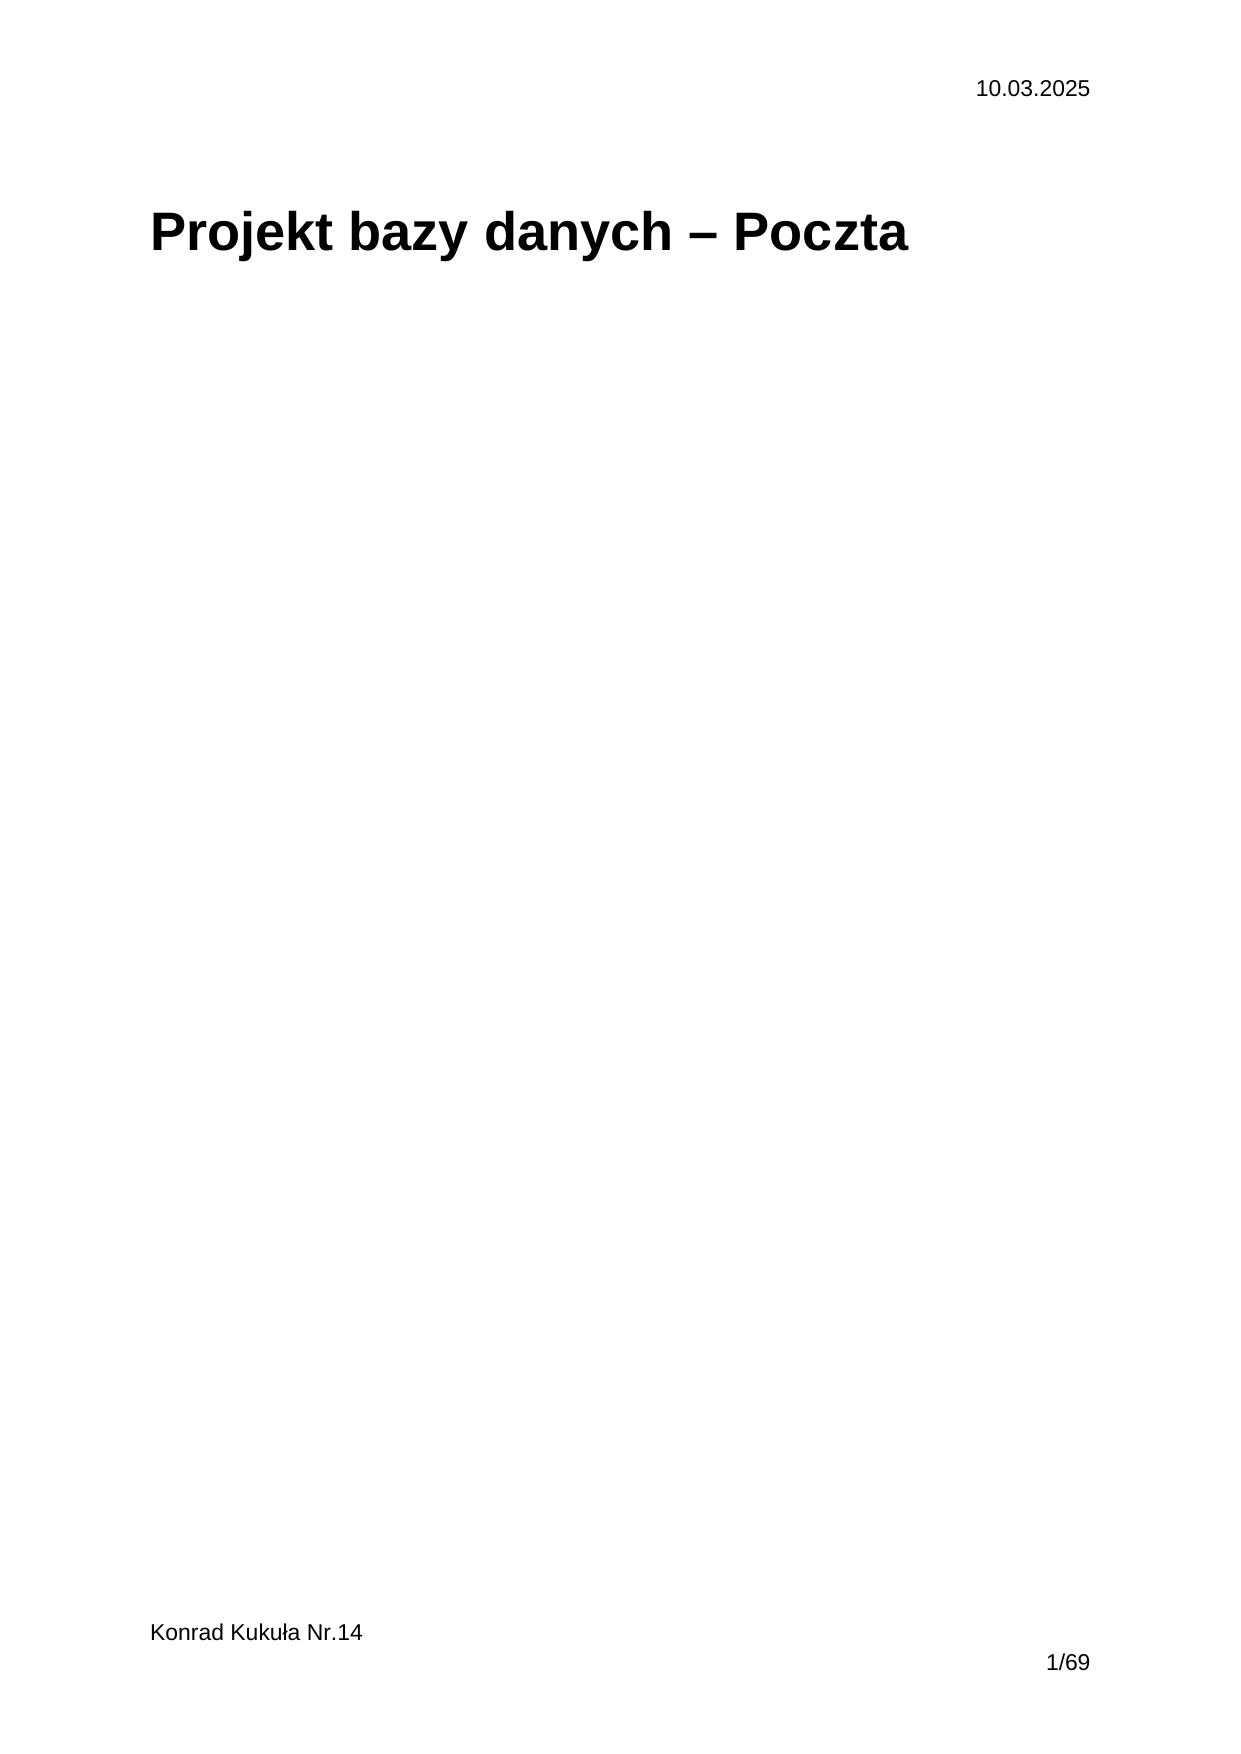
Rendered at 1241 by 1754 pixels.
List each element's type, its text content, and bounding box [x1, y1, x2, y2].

title Projekt bazy danych – Poczta [150, 200, 1090, 262]
